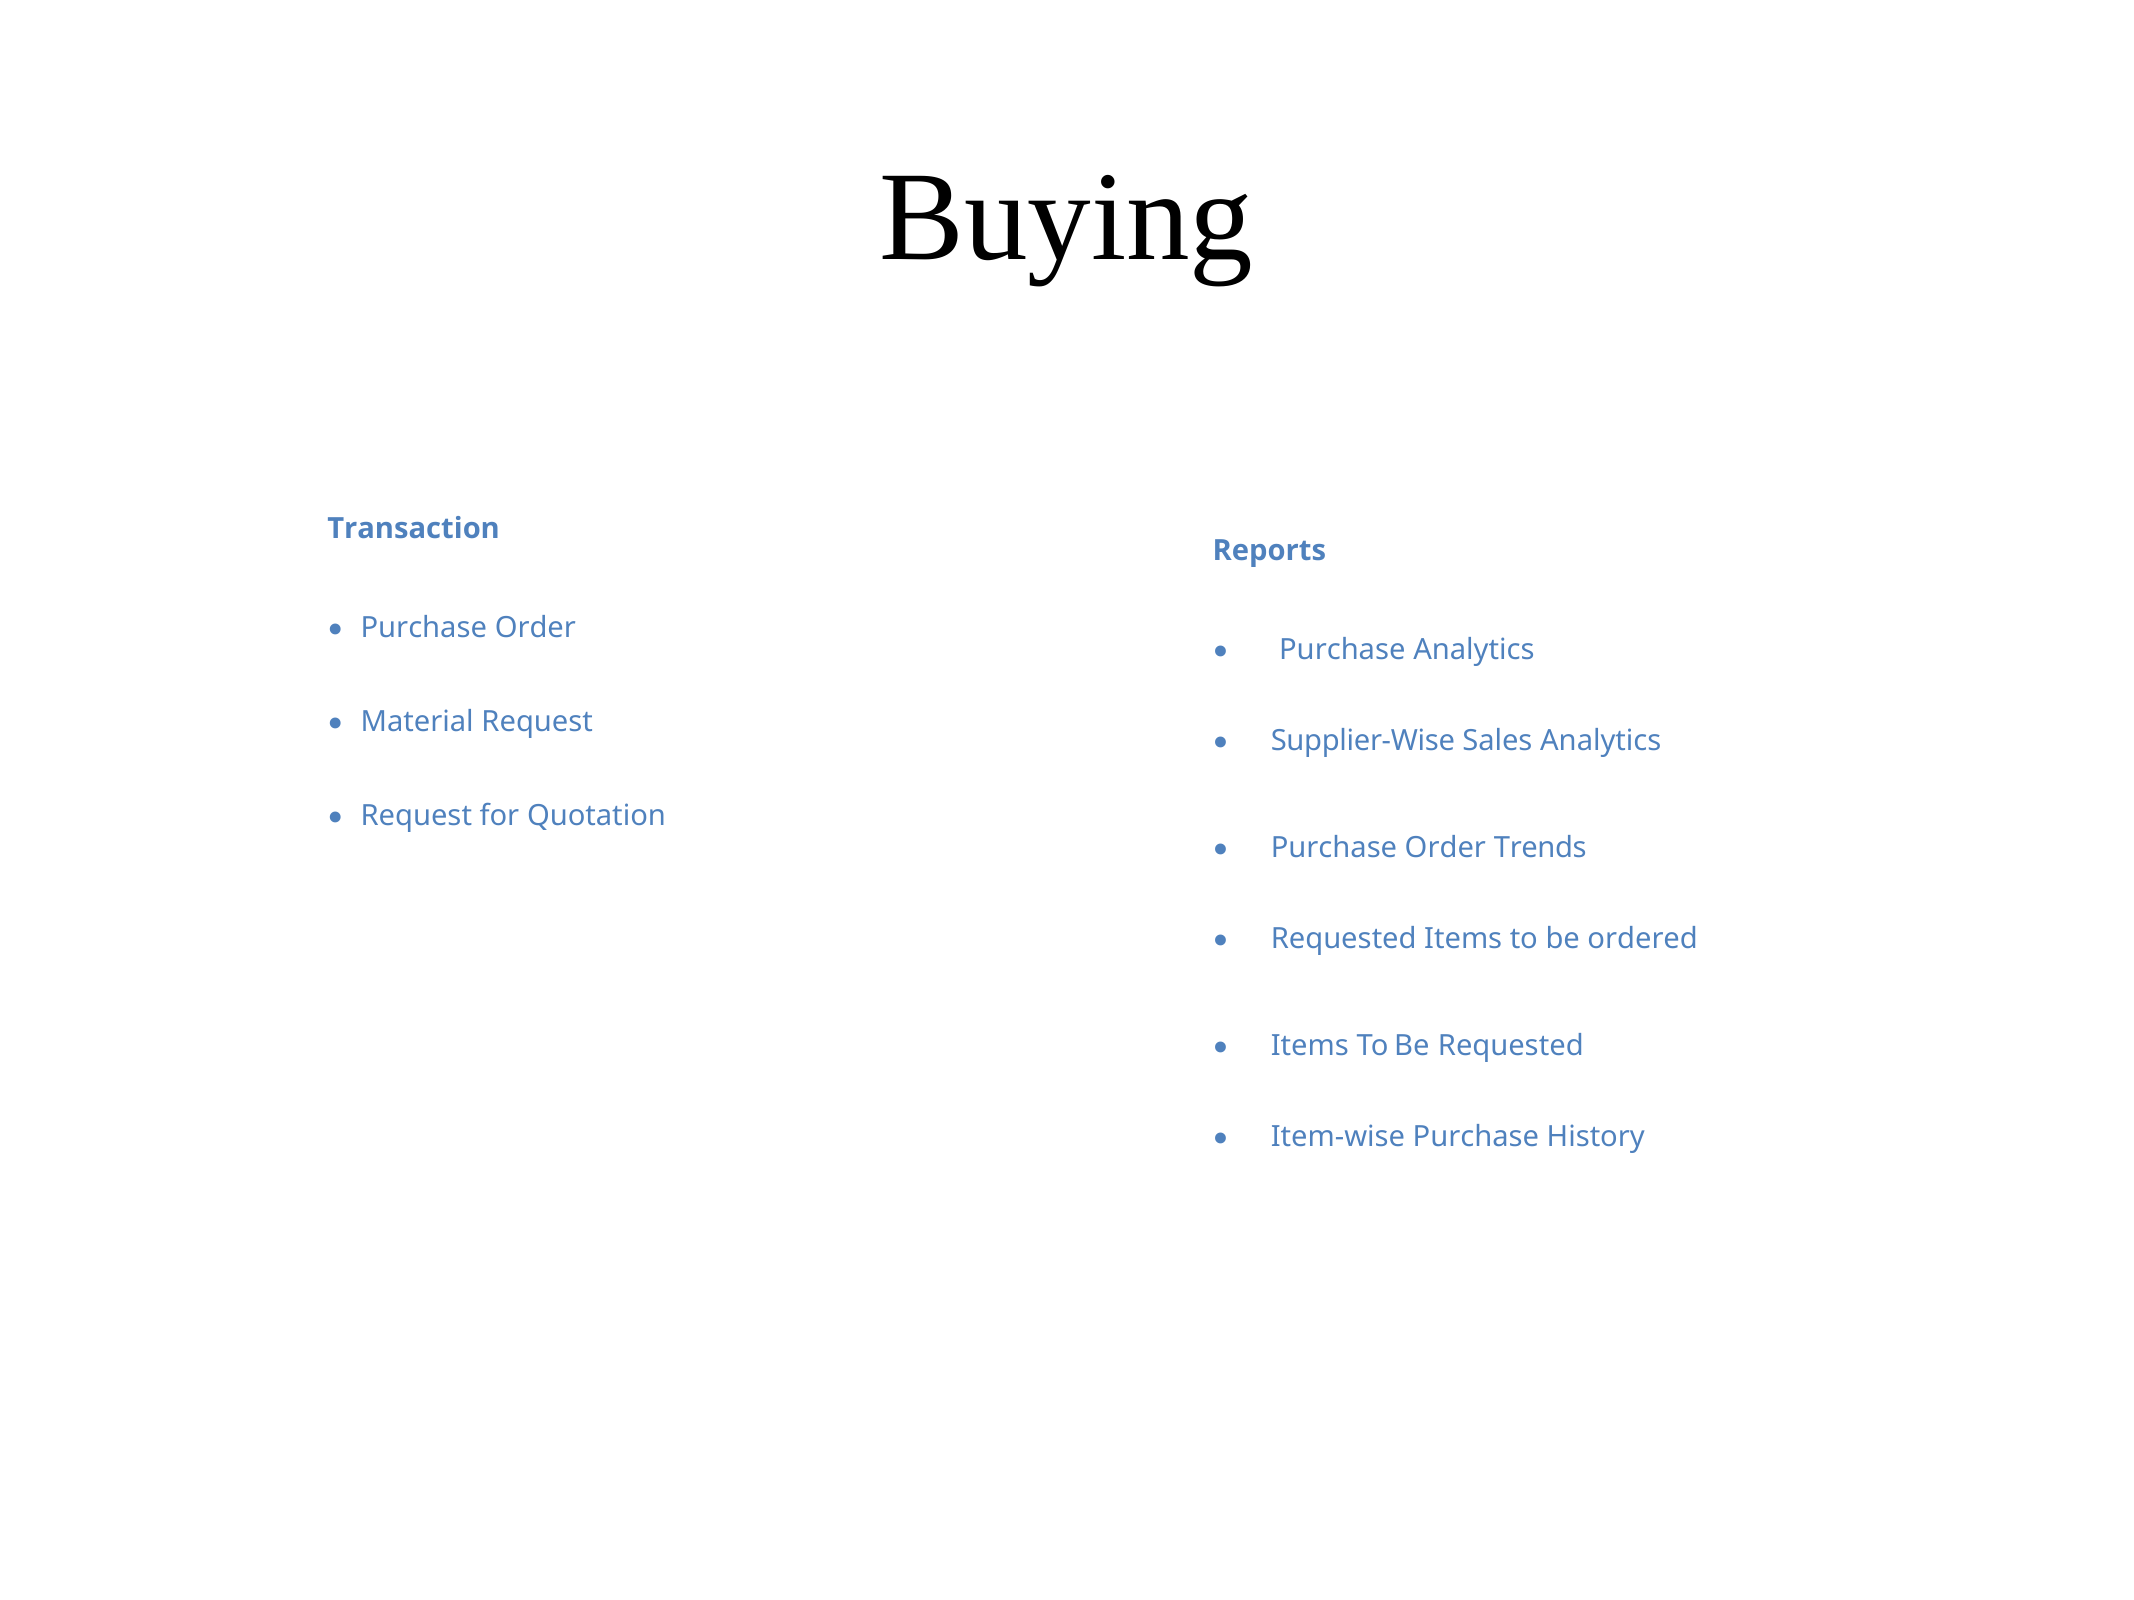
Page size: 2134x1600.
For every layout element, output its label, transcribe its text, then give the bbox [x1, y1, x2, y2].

list Request for Quotation [327, 752, 846, 842]
list Material Request [327, 658, 846, 748]
subtitle Transaction [327, 507, 846, 547]
list Supplier-Wise Sales Analytics [1212, 692, 1708, 764]
list Requested Items to be ordered [1212, 890, 1751, 963]
subtitle Reports [1212, 529, 2019, 568]
list Purchase Order [327, 565, 846, 655]
list Purchase Order Trends [1212, 784, 2019, 874]
list Items To Be Requested [1212, 982, 2019, 1072]
list Purchase Analytics [1212, 586, 2019, 676]
list Item-wise Purchase History [1212, 1088, 1697, 1161]
